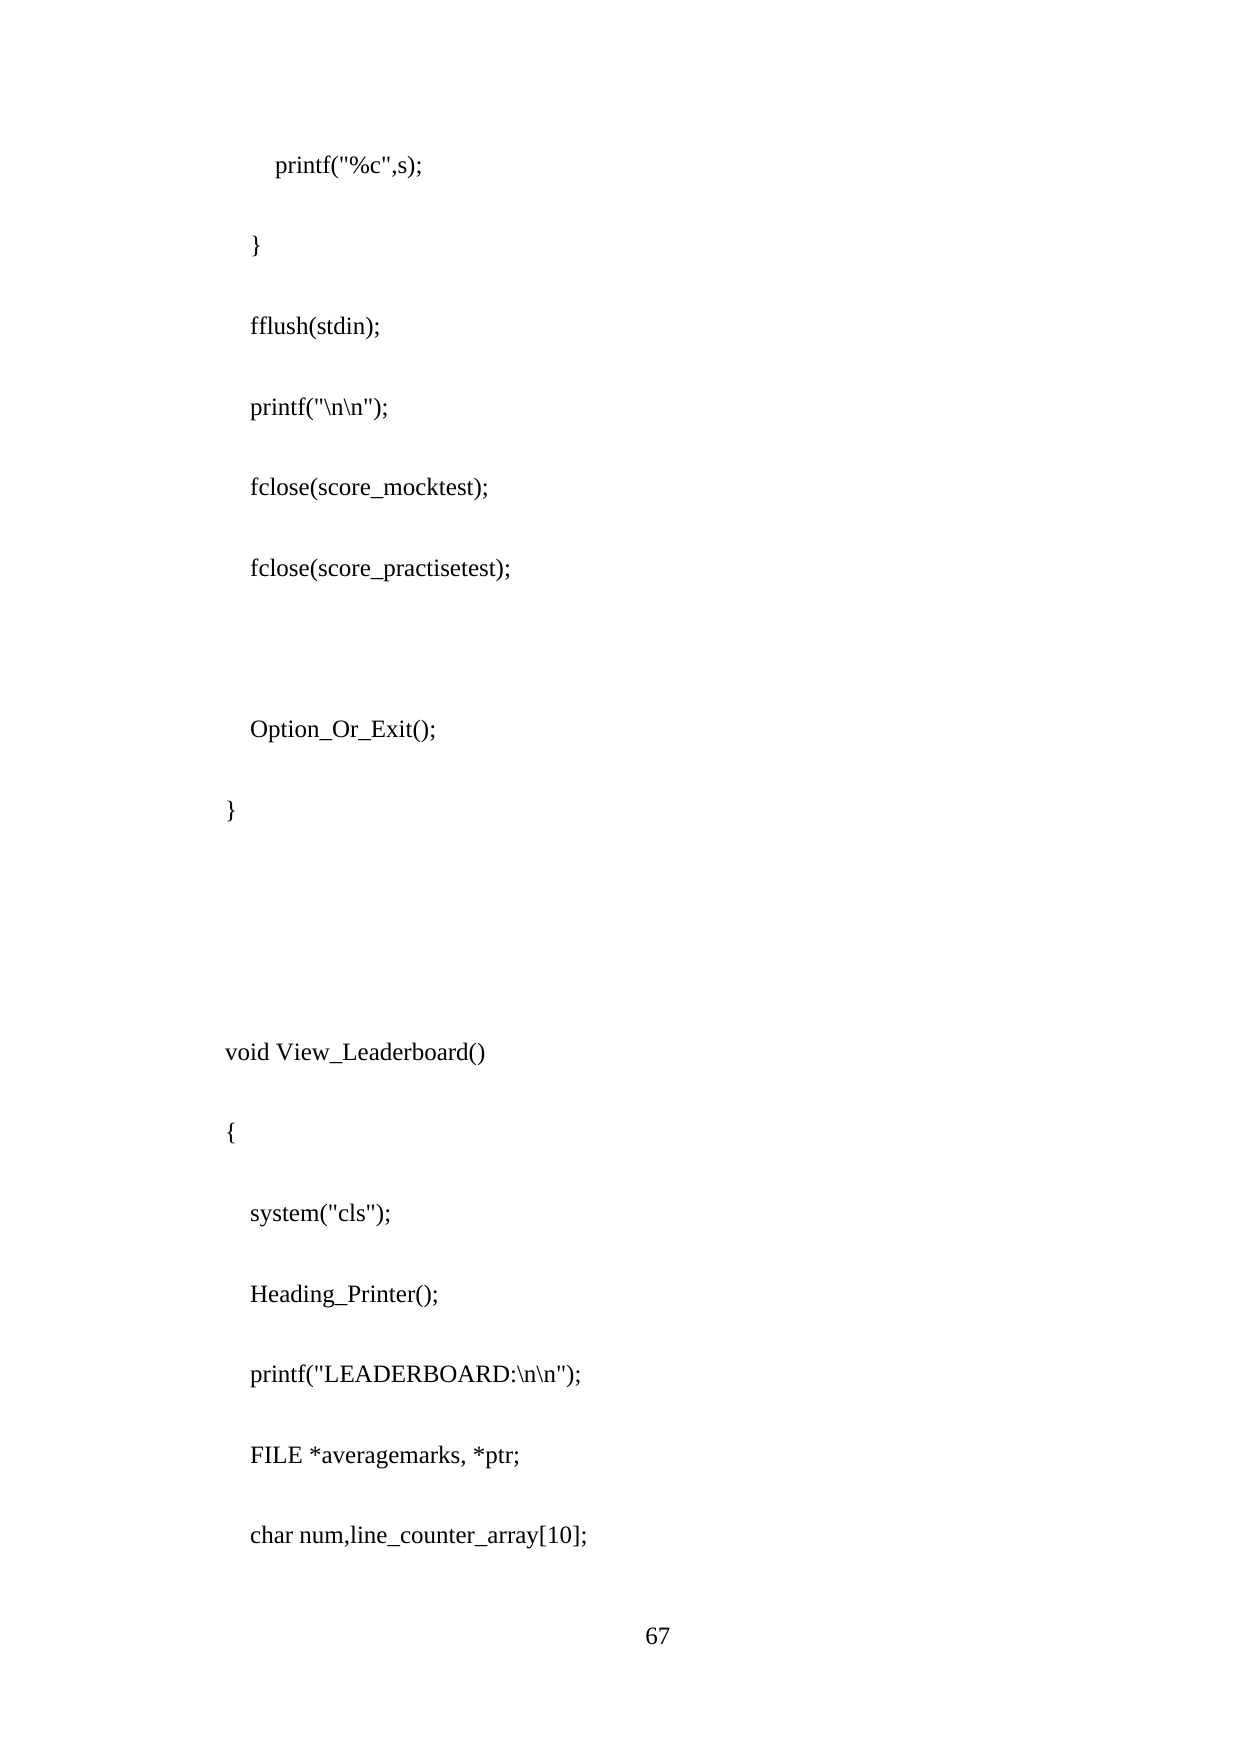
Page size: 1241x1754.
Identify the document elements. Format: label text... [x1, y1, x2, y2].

text } [225, 795, 1090, 824]
text Heading_Printer(); [225, 1279, 1090, 1307]
text void View_Leaderboard() [225, 1037, 1090, 1066]
text FILE *averagemarks, *ptr; [225, 1440, 1090, 1469]
text char num,line_counter_array[10]; [225, 1521, 1090, 1549]
text fclose(score_mocktest); [225, 472, 1090, 501]
text fclose(score_practisetest); [225, 553, 1090, 582]
text { [225, 1117, 1090, 1146]
text } [225, 231, 1090, 259]
text Option_Or_Exit(); [225, 714, 1090, 743]
text system("cls"); [225, 1198, 1090, 1227]
text printf("%c",s); [225, 150, 1090, 179]
text printf("\n\n"); [225, 392, 1090, 421]
text printf("LEADERBOARD:\n\n"); [225, 1359, 1090, 1388]
text fflush(stdin); [225, 311, 1090, 340]
